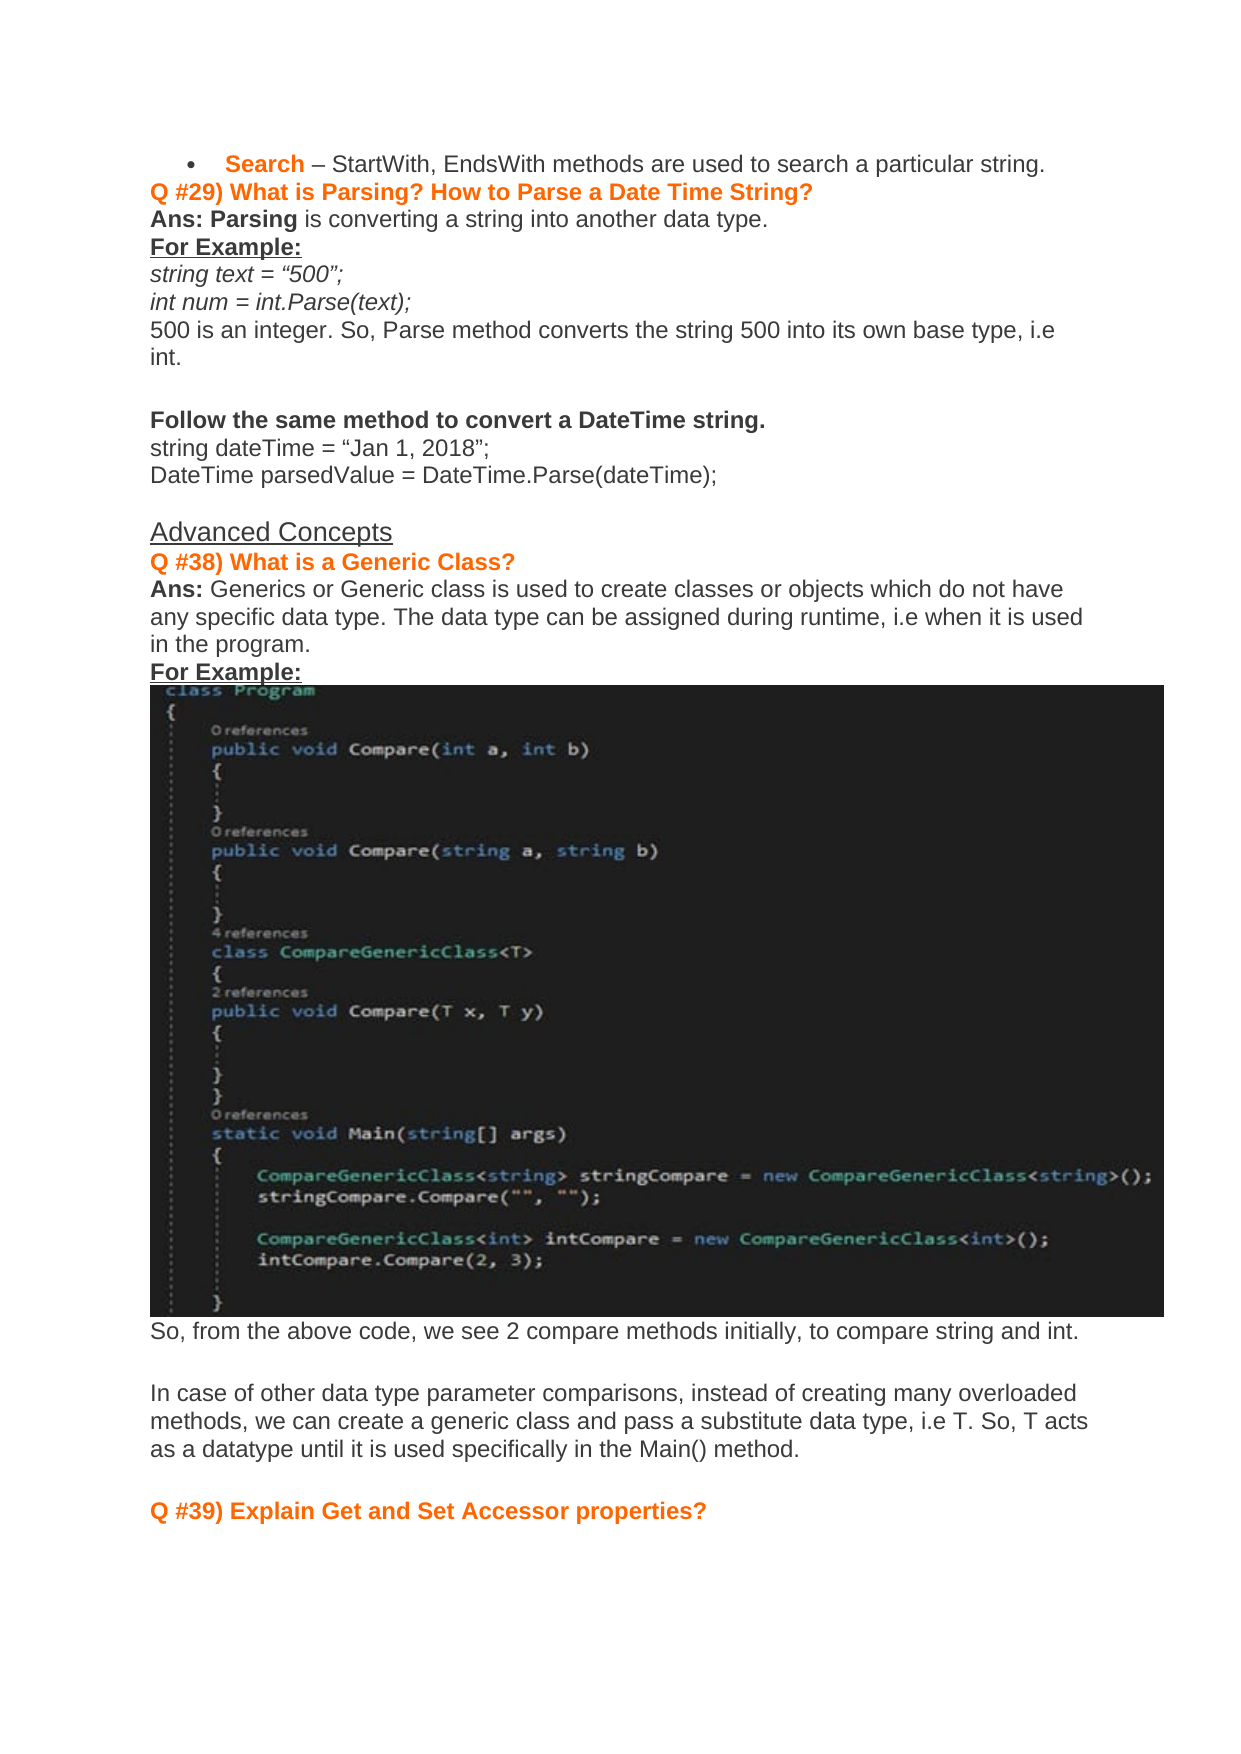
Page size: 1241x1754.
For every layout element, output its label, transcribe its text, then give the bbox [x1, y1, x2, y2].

text Q #38) What is a Generic Class? [150, 547, 1090, 575]
text In case of other data type parameter comparisons, instead of creating many overloaded methods, we can create a generic class and pass a substitute data type, i.e T. So, T acts as a datatype until it is used specifically in the Main() method. [150, 1379, 1090, 1462]
text For Example: [150, 658, 1090, 685]
text Q #29) What is Parsing? How to Parse a Date Time String? [150, 178, 1090, 205]
text For Example: [150, 233, 1090, 260]
text Follow the same method to convert a DateTime string. string dateTime = “Jan 1, 2018”; DateTime parsedValue = DateTime.Parse(dateTime); [150, 406, 1090, 489]
text Advanced Concepts [150, 516, 1090, 547]
text Ans: Generics or Generic class is used to create classes or objects which do not have any specific data type. The data type can be assigned during runtime, i.e when it is used in the program. [150, 575, 1090, 658]
text Q #39) Explain Get and Set Accessor properties? [150, 1497, 1090, 1525]
text So, from the above code, we see 2 compare methods initially, to compare string and int. [150, 1317, 1090, 1344]
text 500 is an integer. So, Parse method converts the string 500 into its own base type, i.e int. [150, 316, 1090, 371]
picture [150, 685, 1164, 1317]
text string text = “500”; [150, 260, 1090, 288]
list Search – StartWith, EndsWith methods are used to search a particular string. [187, 150, 1090, 178]
text Ans: Parsing is converting a string into another data type. [150, 205, 1090, 233]
text int num = int.Parse(text); [150, 288, 1090, 316]
